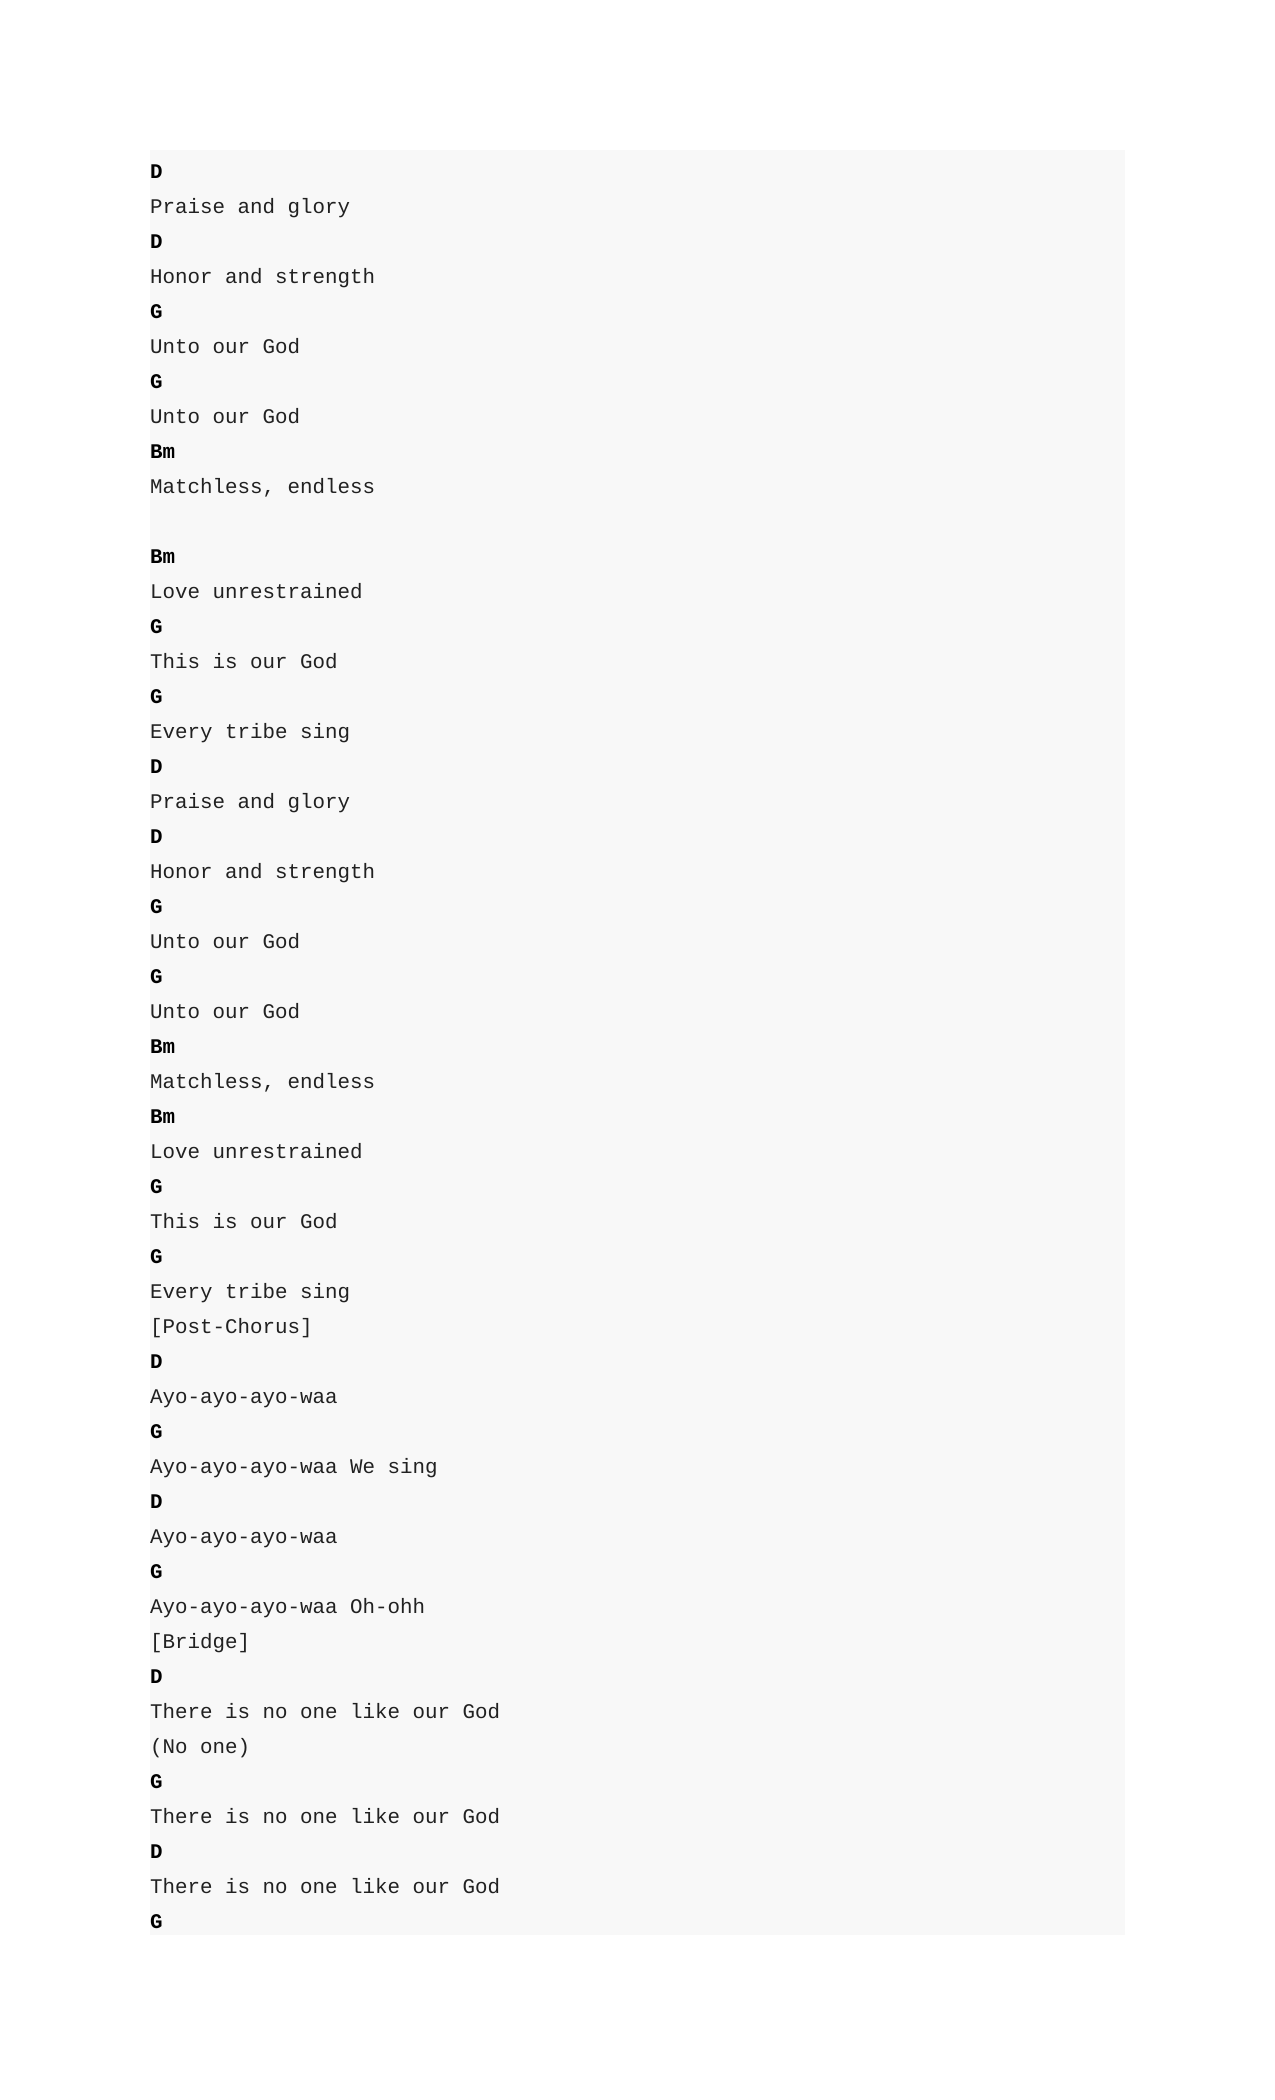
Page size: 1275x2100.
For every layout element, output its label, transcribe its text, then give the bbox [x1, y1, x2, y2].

text D [150, 815, 1125, 850]
text This is our God [150, 1200, 1125, 1235]
text Unto our God [150, 920, 1125, 955]
text Love unrestrained [150, 570, 1125, 605]
text G [150, 1410, 1125, 1445]
text [Bridge] [150, 1620, 1125, 1655]
text There is no one like our God [150, 1690, 1125, 1725]
text Unto our God [150, 990, 1125, 1025]
text There is no one like our God [150, 1865, 1125, 1900]
text Ayo-ayo-ayo-waa [150, 1515, 1125, 1550]
text Honor and strength [150, 255, 1125, 290]
text Ayo-ayo-ayo-waa We sing [150, 1445, 1125, 1480]
text D [150, 220, 1125, 255]
text G [150, 360, 1125, 395]
text Praise and glory [150, 185, 1125, 220]
text Matchless, endless [150, 1060, 1125, 1095]
text Every tribe sing [150, 710, 1125, 745]
text Praise and glory [150, 780, 1125, 815]
text G [150, 605, 1125, 640]
text G [150, 955, 1125, 990]
text Bm [150, 1095, 1125, 1130]
text G [150, 290, 1125, 325]
text G [150, 1760, 1125, 1795]
text Unto our God [150, 325, 1125, 360]
text Bm [150, 430, 1125, 465]
text There is no one like our God [150, 1795, 1125, 1830]
text Matchless, endless [150, 465, 1125, 500]
text D [150, 150, 1125, 185]
text Every tribe sing [150, 1270, 1125, 1305]
text Bm [150, 1025, 1125, 1060]
text Honor and strength [150, 850, 1125, 885]
text Love unrestrained [150, 1130, 1125, 1165]
text (No one) [150, 1725, 1125, 1760]
text Unto our God [150, 395, 1125, 430]
text G [150, 885, 1125, 920]
text G [150, 1550, 1125, 1585]
text This is our God [150, 640, 1125, 675]
text D [150, 1340, 1125, 1375]
text D [150, 1830, 1125, 1865]
text Ayo-ayo-ayo-waa [150, 1375, 1125, 1410]
text D [150, 745, 1125, 780]
text G [150, 1165, 1125, 1200]
text G [150, 675, 1125, 710]
text G [150, 1235, 1125, 1270]
text D [150, 1655, 1125, 1690]
text G [150, 1900, 1125, 1935]
text D [150, 1480, 1125, 1515]
text Bm [150, 535, 1125, 570]
text [Post-Chorus] [150, 1305, 1125, 1340]
text Ayo-ayo-ayo-waa Oh-ohh [150, 1585, 1125, 1620]
